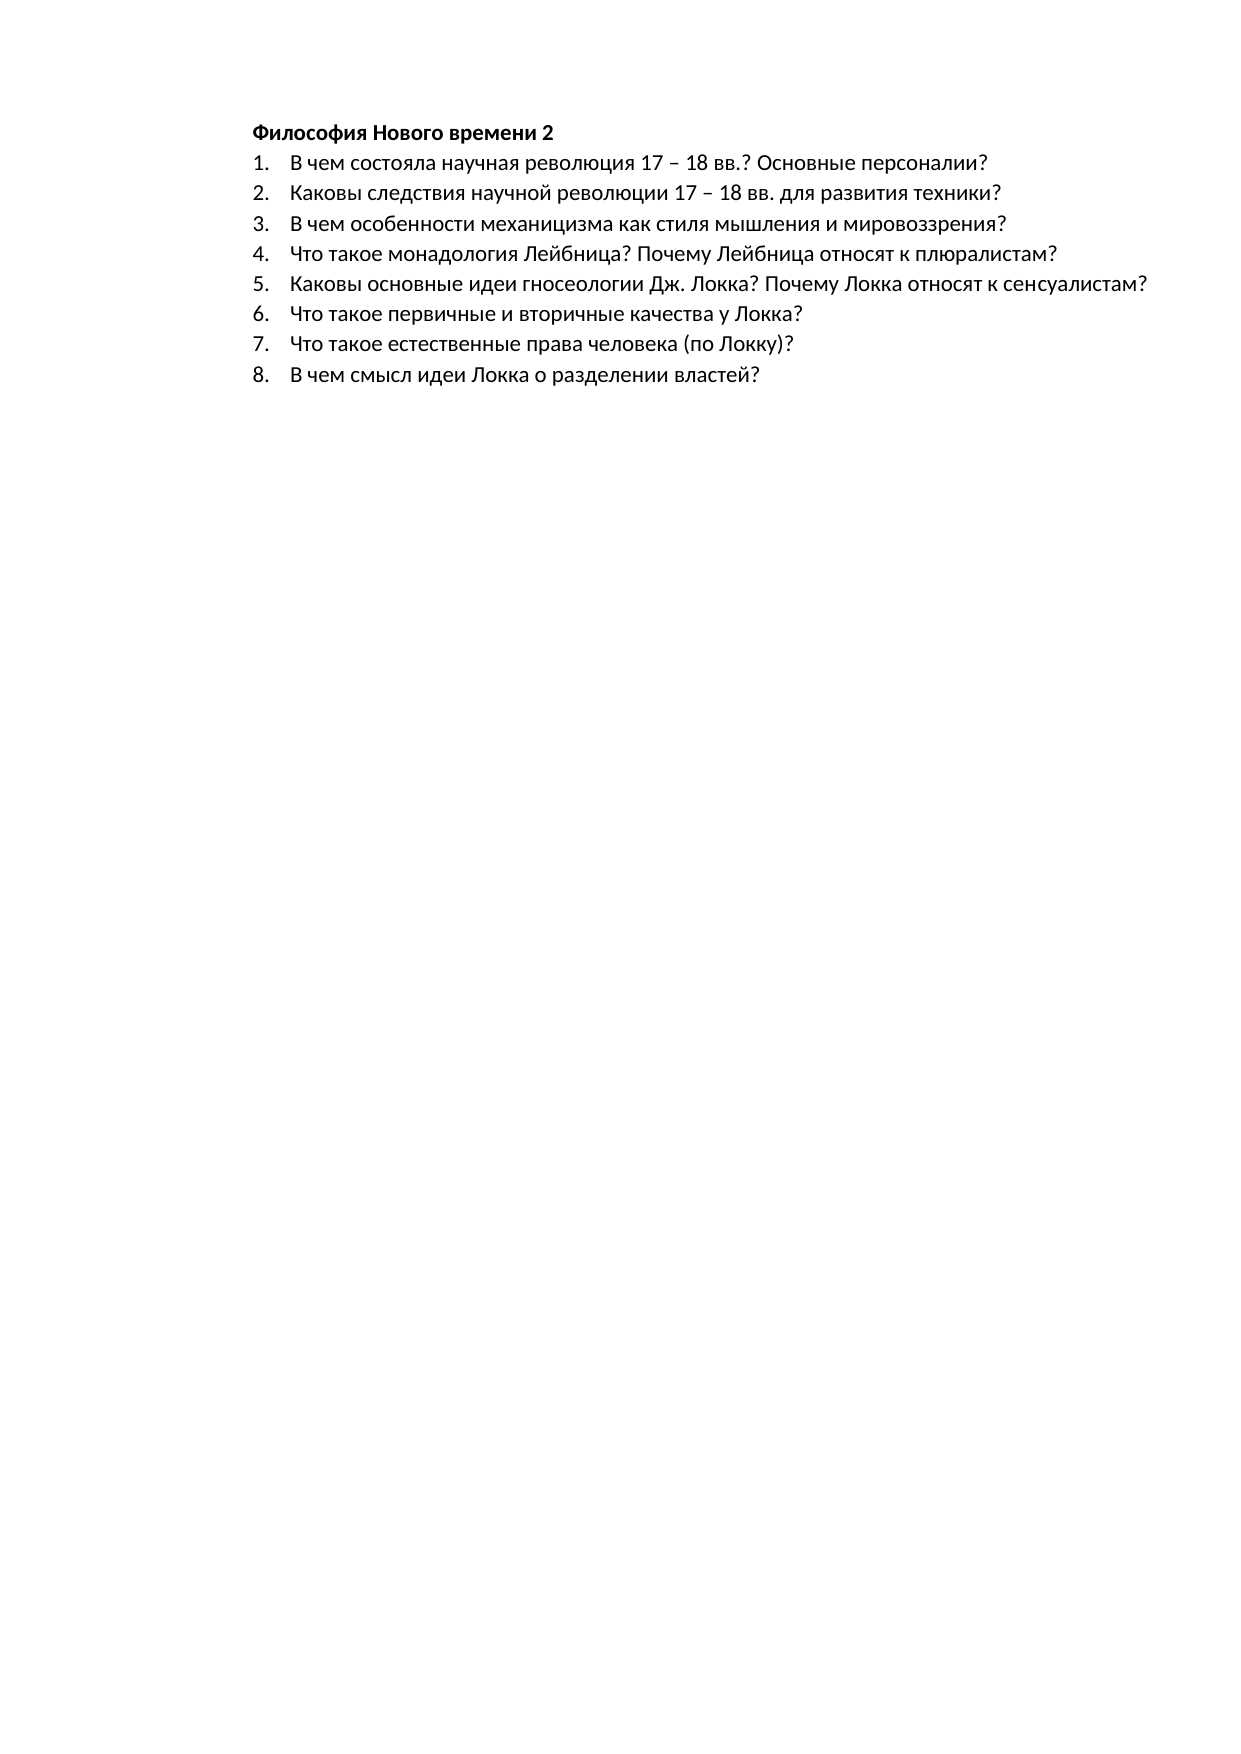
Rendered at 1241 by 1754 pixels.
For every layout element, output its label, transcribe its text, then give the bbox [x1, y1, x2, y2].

list Что такое первичные и вторичные качества у Локка? [252, 299, 1152, 327]
list Что такое естественные права человека (по Локку)? [252, 329, 1152, 358]
list Философия Нового времени 2 [252, 118, 1152, 146]
list В чем смысл идеи Локка о разделении властей? [252, 360, 1152, 388]
list Каковы основные идеи гносеологии Дж. Локка? Почему Локка относят к сенсуалистам? [252, 269, 1152, 297]
list В чем состояла научная революция 17 – 18 вв.? Основные персоналии? [252, 148, 1152, 176]
list Что такое монадология Лейбница? Почему Лейбница относят к плюралистам? [252, 239, 1152, 267]
list В чем особенности механицизма как стиля мышления и мировоззрения? [252, 209, 1152, 237]
list Каковы следствия научной революции 17 – 18 вв. для развития техники? [252, 178, 1152, 207]
